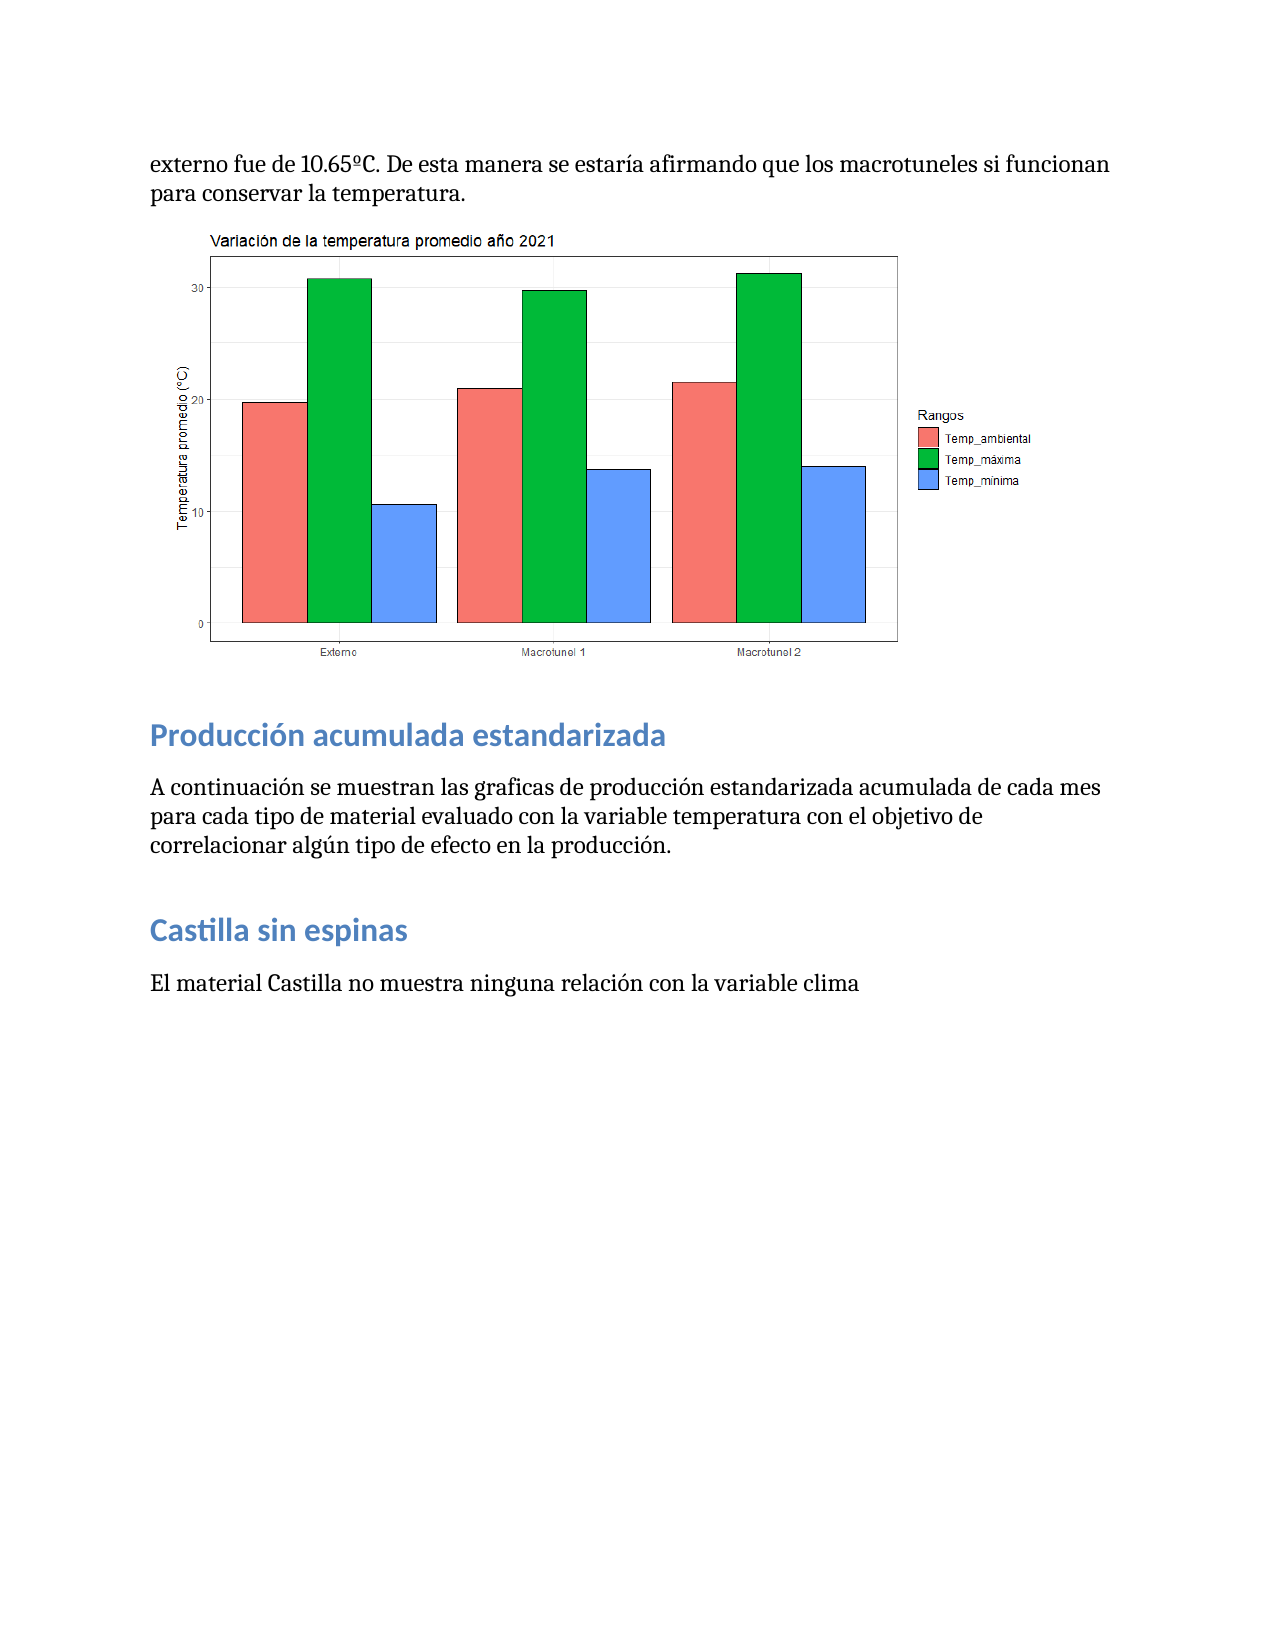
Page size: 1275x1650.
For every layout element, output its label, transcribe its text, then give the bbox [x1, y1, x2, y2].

subtitle Castilla sin espinas [150, 909, 1125, 950]
text El material Castilla no muestra ninguna relación con la variable clima [150, 969, 1125, 998]
picture [168, 226, 1044, 664]
text A continuación se muestran las graficas de producción estandarizada acumulada de cada mes para cada tipo de material evaluado con la variable temperatura con el objetivo de correlacionar algún tipo de efecto en la producción. [150, 773, 1125, 859]
subtitle Producción acumulada estandarizada [150, 714, 1125, 754]
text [150, 150, 1125, 207]
